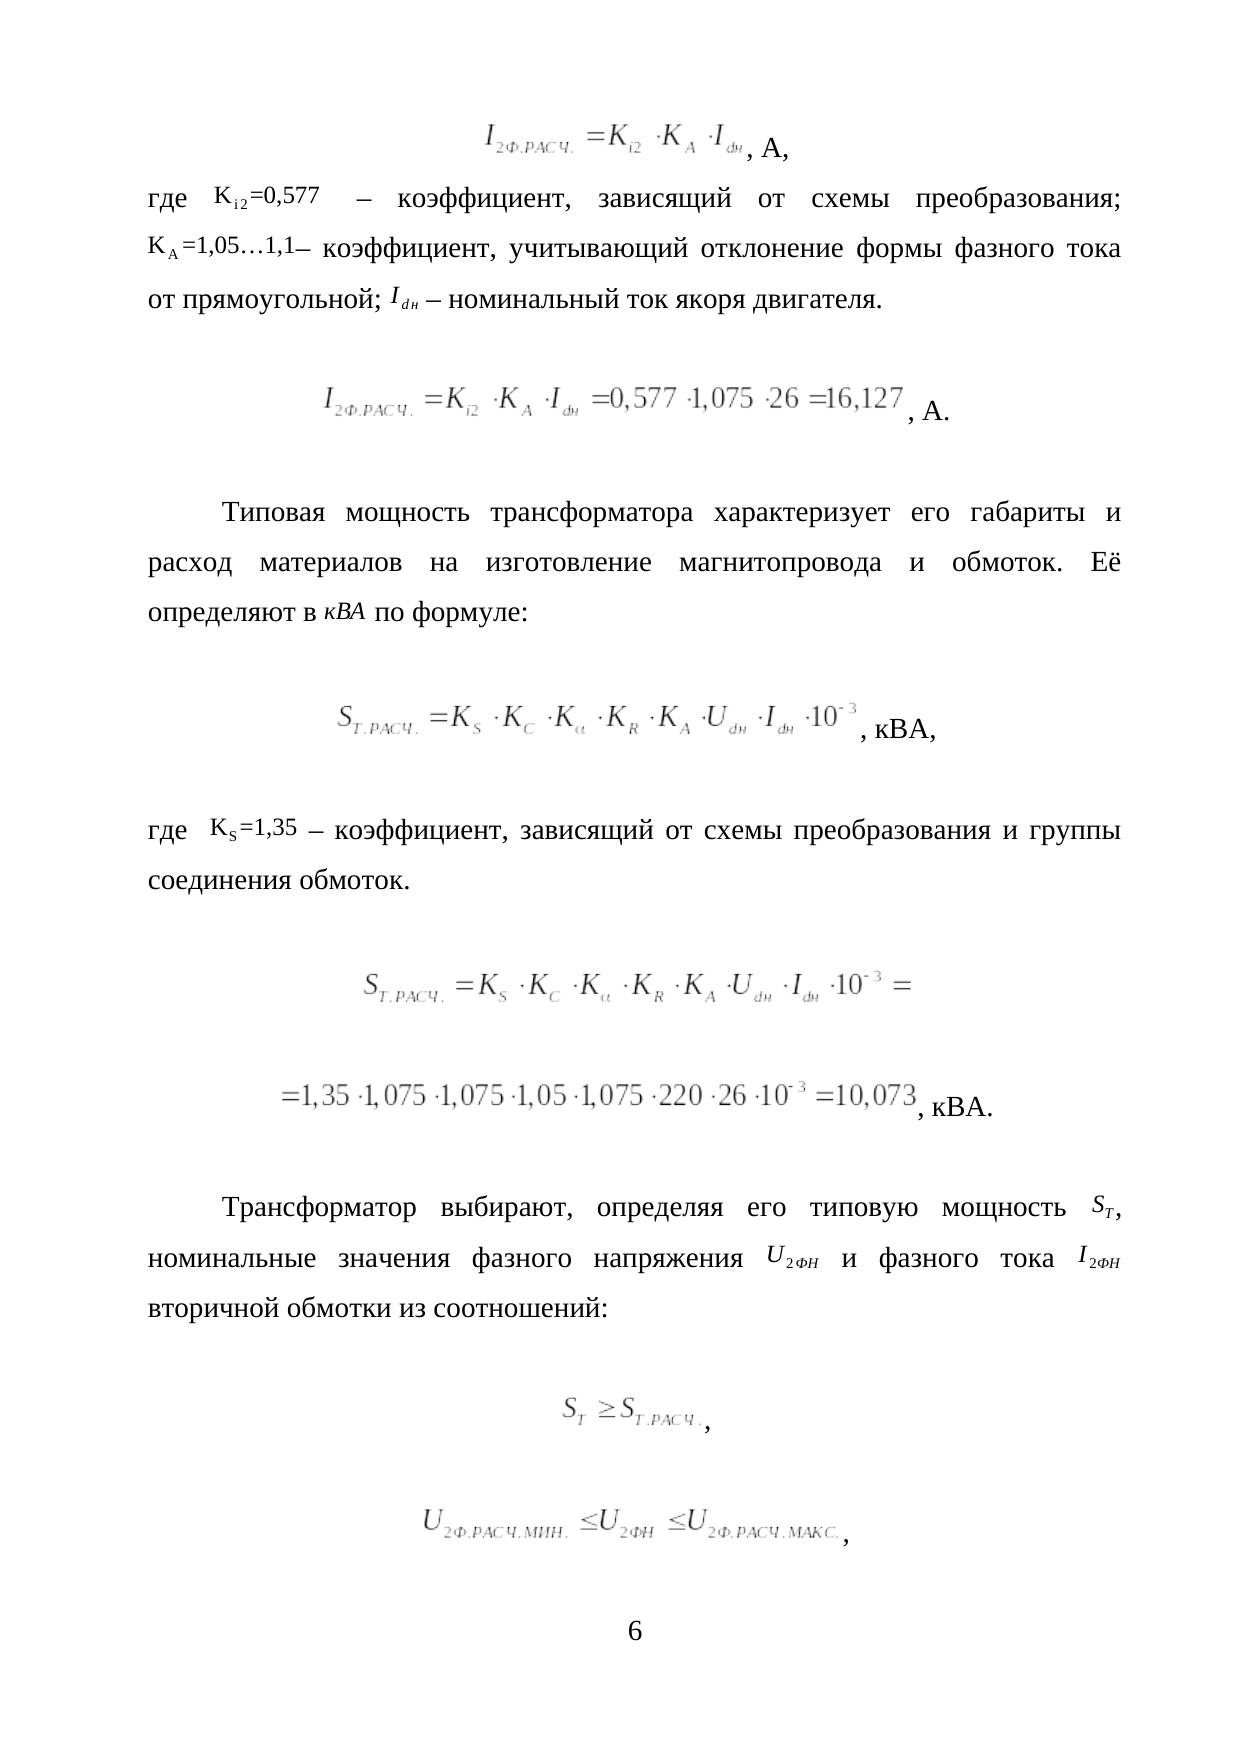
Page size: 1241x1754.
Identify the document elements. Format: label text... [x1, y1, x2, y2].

text , А, [148, 118, 1122, 163]
text , кВА. [148, 1074, 1122, 1122]
text , [148, 1503, 1122, 1548]
text , А. [148, 381, 1122, 427]
text , [148, 1391, 1122, 1436]
text где – коэффициент, зависящий от схемы преобразования и группы соединения обмоток. [148, 812, 1122, 896]
text где – коэффициент, зависящий от схемы преобразования;– коэффициент, учитывающий отклонение формы фазного тока от прямоугольной; – номинальный ток якоря двигателя. [148, 180, 1122, 314]
text , кВА, [148, 695, 1122, 745]
text Трансформатор выбирают, определяя его типовую мощность , номинальные значения фазного напряжения и фазного тока вторичной обмотки из соотношений: [148, 1189, 1122, 1324]
text Типовая мощность трансформатора характеризует его габариты и расход материалов на изготовление магнитопровода и обмоток. Её определяют в по формуле: [148, 494, 1122, 628]
